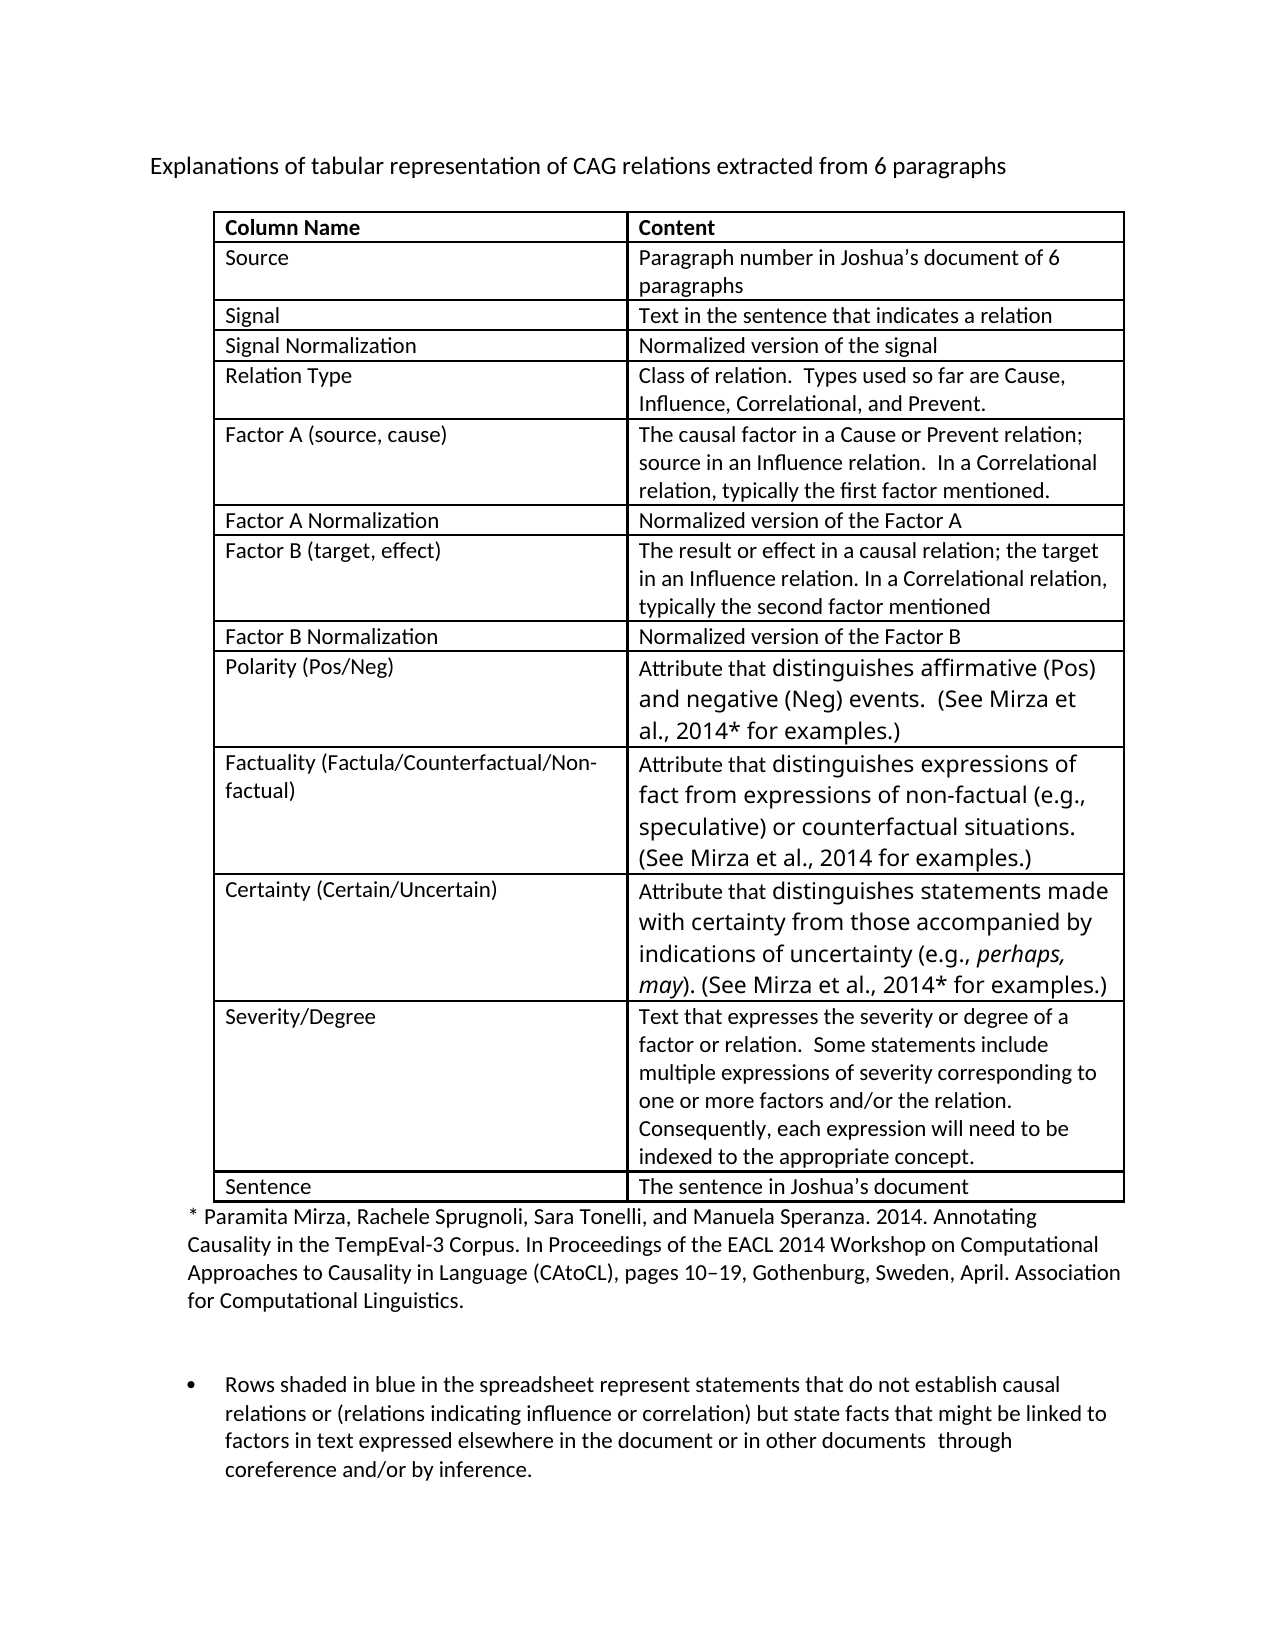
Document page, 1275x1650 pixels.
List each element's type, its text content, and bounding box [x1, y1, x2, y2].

table_cell Sentence [215, 1173, 626, 1200]
table_cell Signal [215, 301, 626, 329]
table_cell Normalized version of the Factor B [629, 622, 1123, 650]
text * Paramita Mirza, Rachele Sprugnoli, Sara Tonelli, and Manuela Speranza. 2014. Annotating Causality in the TempEval-3 Corpus. In Proceedings of the EACL 2014 Workshop on Computational Approaches to Causality in Language (CAtoCL), pages 10–19, Gothenburg, Sweden, April. Association for Computational Linguistics. [187, 1202, 1125, 1314]
table_cell The result or effect in a causal relation; the target in an Influence relation. In a Correlational relation, typically the second factor mentioned [629, 536, 1123, 620]
table_cell Attribute that distinguishes statements made with certainty from those accompanied by indications of uncertainty (e.g., perhaps, may). (See Mirza et al., 2014* for examples.) [629, 875, 1123, 1000]
table_cell The causal factor in a Cause or Prevent relation; source in an Influence relation. In a Correlational relation, typically the first factor mentioned. [629, 420, 1123, 504]
table_cell Text that expresses the severity or degree of a factor or relation. Some statements include multiple expressions of severity corresponding to one or more factors and/or the relation. Consequently, each expression will need to be indexed to the appropriate concept. [629, 1002, 1123, 1170]
table_cell Normalized version of the Factor A [629, 506, 1123, 534]
table_cell Text in the sentence that indicates a relation [629, 301, 1123, 329]
table_cell Attribute that distinguishes affirmative (Pos) and negative (Neg) events. (See Mirza et al., 2014* for examples.) [629, 652, 1123, 746]
table_cell Attribute that distinguishes expressions of fact from expressions of non-factual (e.g., speculative) or counterfactual situations. (See Mirza et al., 2014 for examples.) [629, 748, 1123, 873]
table_cell Factor A (source, cause) [215, 420, 626, 504]
table_header Content [629, 213, 1123, 241]
table_cell Factor B (target, effect) [215, 536, 626, 620]
table_cell The sentence in Joshua’s document [629, 1173, 1123, 1200]
table_cell Class of relation. Types used so far are Cause, Influence, Correlational, and Prevent. [629, 362, 1123, 418]
table_cell Certainty (Certain/Uncertain) [215, 875, 626, 1000]
table_cell Polarity (Pos/Neg) [215, 652, 626, 746]
table_cell Normalized version of the signal [629, 331, 1123, 359]
table_cell Paragraph number in Joshua’s document of 6 paragraphs [629, 243, 1123, 299]
table_cell Severity/Degree [215, 1002, 626, 1170]
table_cell Source [215, 243, 626, 299]
table_cell Factuality (Factula/Counterfactual/Non-factual) [215, 748, 626, 873]
table_header Column Name [215, 213, 626, 241]
table_cell Factor A Normalization [215, 506, 626, 534]
text Explanations of tabular representation of CAG relations extracted from 6 paragraphs [150, 150, 1125, 181]
table_cell Signal Normalization [215, 331, 626, 359]
list Rows shaded in blue in the spreadsheet represent statements that do not establish causal relations or (relations indicating influence or correlation) but state facts that might be linked to factors in text expressed elsewhere in the document or in other documents through coreference and/or by inference. [187, 1371, 1125, 1483]
table_cell Relation Type [215, 362, 626, 418]
table_cell Factor B Normalization [215, 622, 626, 650]
